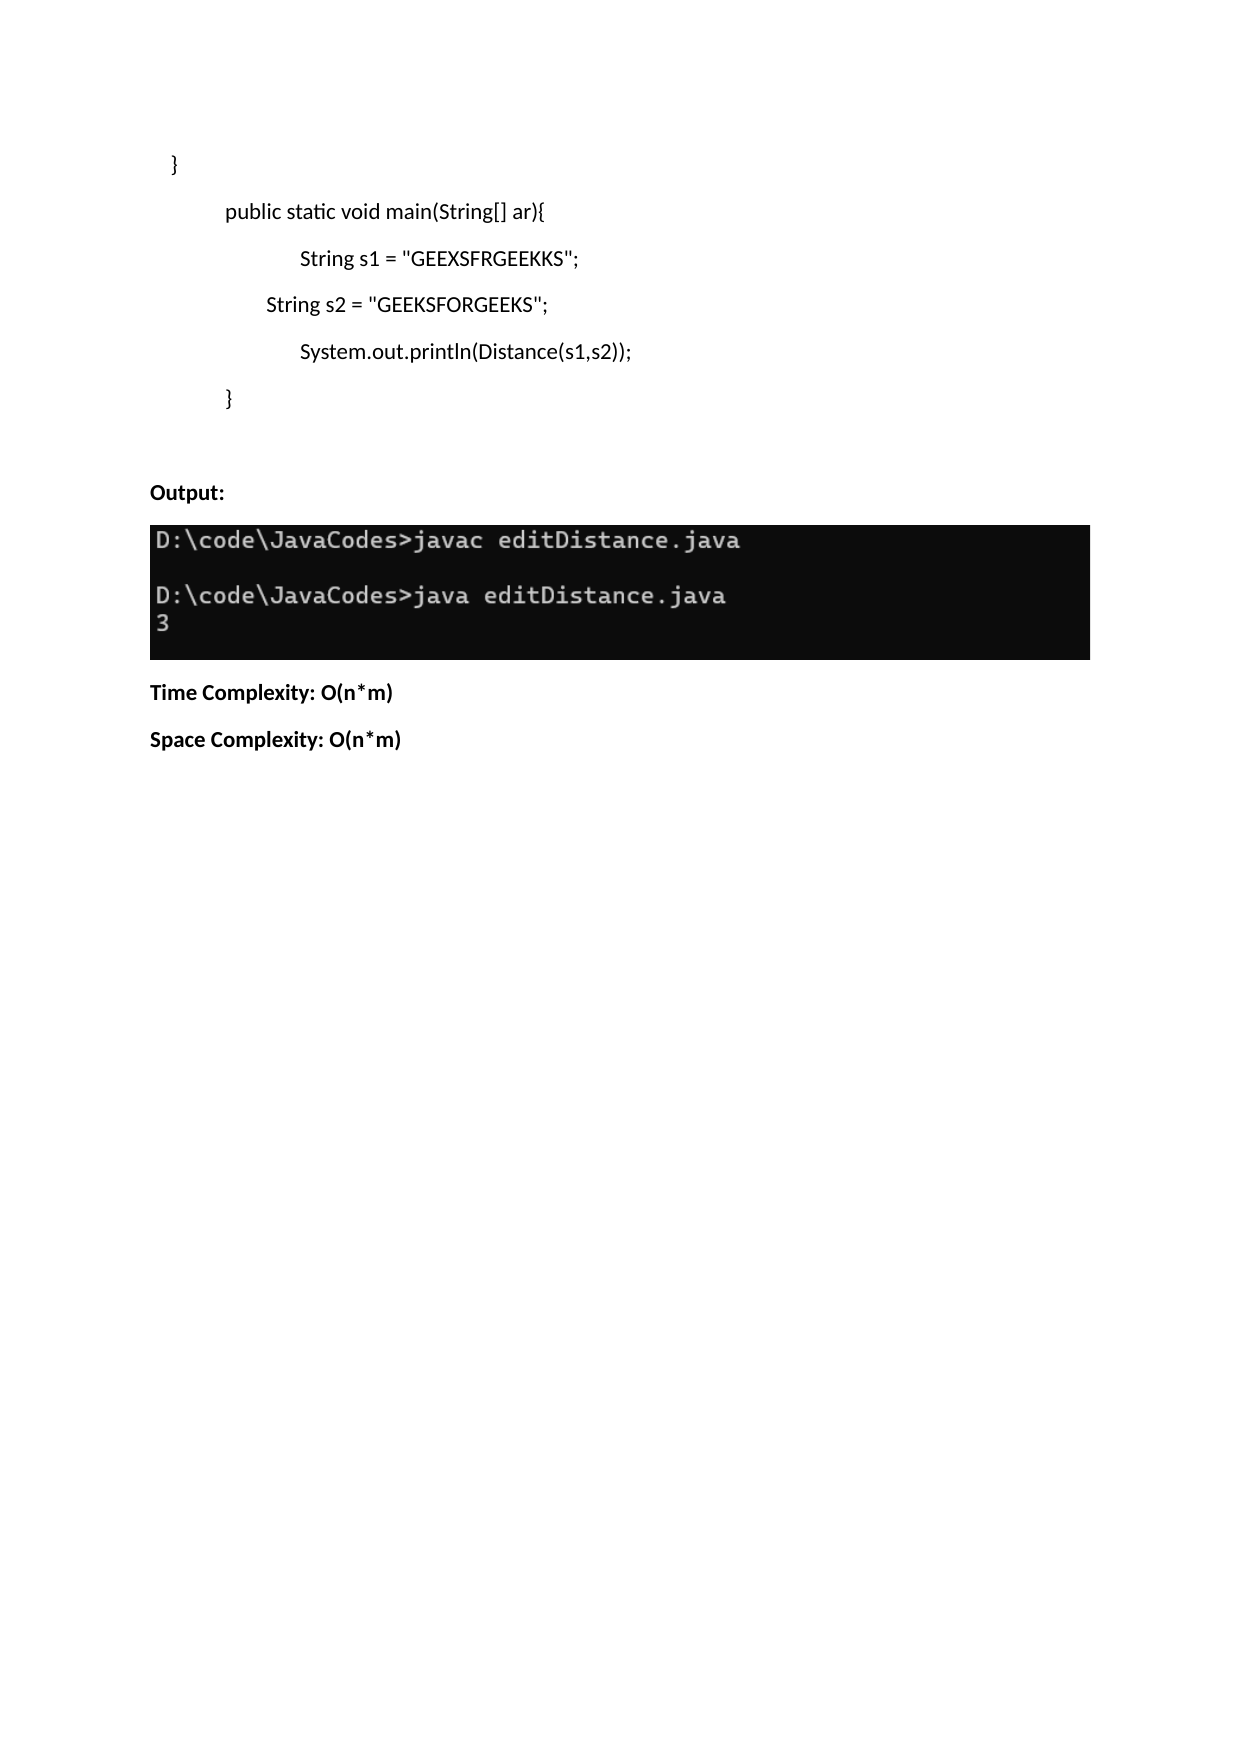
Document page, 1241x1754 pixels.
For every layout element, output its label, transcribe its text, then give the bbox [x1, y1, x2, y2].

text String s2 = "GEEKSFORGEEKS"; [150, 291, 1090, 319]
text } [150, 150, 1090, 178]
text System.out.println(Distance(s1,s2)); [150, 337, 1090, 366]
text Space Complexity: O(n*m) [150, 725, 1090, 753]
picture [150, 525, 1091, 660]
text Output: [150, 478, 1090, 506]
text } [150, 384, 1090, 412]
text public static void main(String[] ar){ [150, 197, 1090, 225]
text String s1 = "GEEXSFRGEEKKS"; [150, 244, 1090, 272]
text Time Complexity: O(n*m) [150, 678, 1090, 706]
